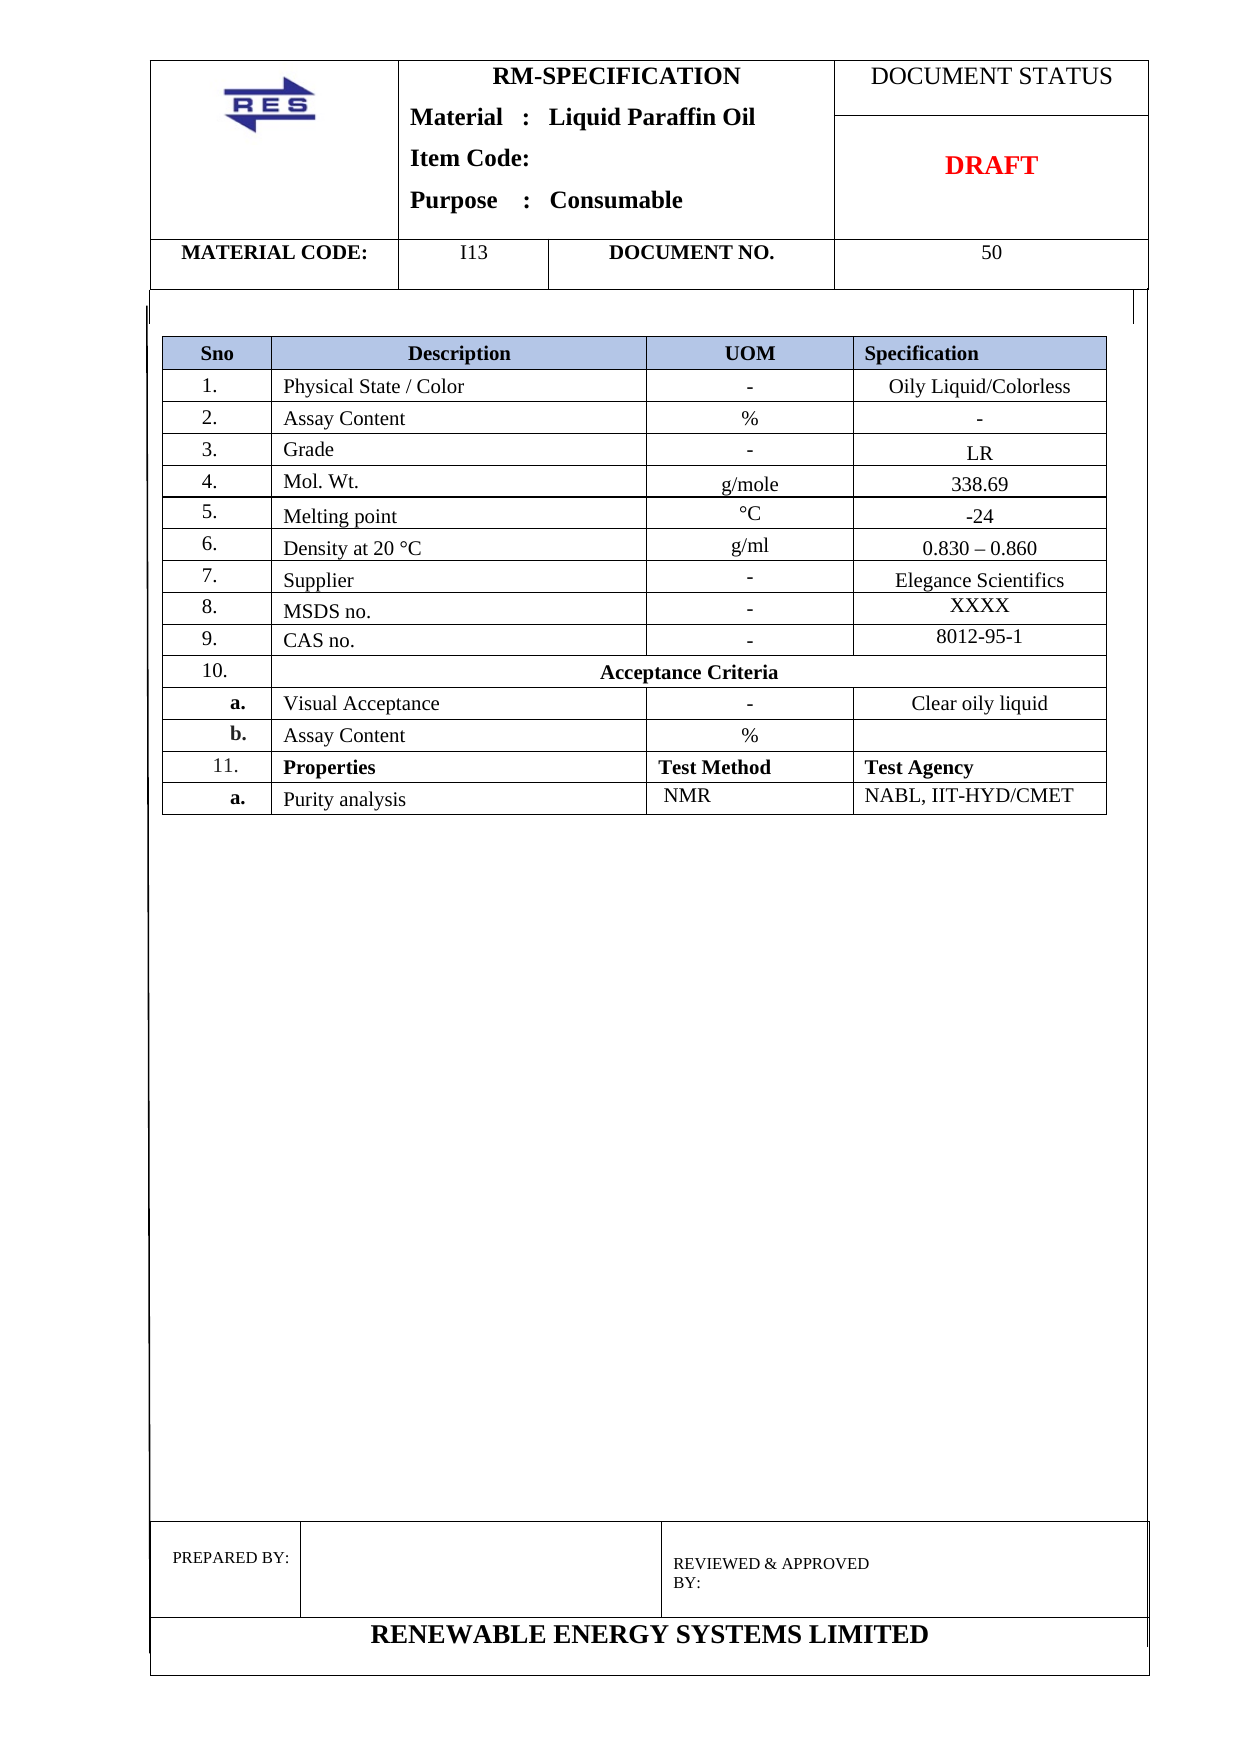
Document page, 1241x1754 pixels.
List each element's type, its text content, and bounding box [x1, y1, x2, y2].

table_cell [163, 466, 271, 496]
table_cell Density at 20 °C [272, 529, 646, 560]
table_cell Properties [272, 752, 646, 782]
table_cell 338.69 [854, 466, 1106, 496]
table_cell -24 [854, 498, 1106, 528]
table_header Sno [163, 337, 271, 369]
table_cell [163, 529, 271, 560]
table_cell [163, 498, 271, 528]
table_cell Clear oily liquid [854, 688, 1106, 719]
table_header UOM [647, 337, 853, 369]
table_cell MSDS no. [272, 593, 646, 623]
table_cell XXXX [854, 593, 1106, 623]
table_cell % [647, 402, 853, 433]
table_cell [163, 688, 271, 719]
table_cell Physical State / Color [272, 370, 646, 401]
table_cell [163, 402, 271, 433]
table_cell NMR [647, 783, 853, 814]
table_header Description [272, 337, 646, 369]
table_cell - [647, 434, 853, 464]
table_cell Assay Content [272, 402, 646, 433]
table_cell Mol. Wt. [272, 466, 646, 496]
table_cell Supplier [272, 561, 646, 592]
table_cell [163, 783, 271, 814]
table_cell [854, 720, 1106, 751]
table_cell Purity analysis [272, 783, 646, 814]
table_cell - [647, 561, 853, 592]
table_cell g/mole [647, 466, 853, 496]
table_cell 8012-95-1 [854, 625, 1106, 655]
table_cell NABL, IIT-HYD/CMET [854, 783, 1106, 814]
table_cell g/ml [647, 529, 853, 560]
table_cell Oily Liquid/Colorless [854, 370, 1106, 401]
table_cell Visual Acceptance [272, 688, 646, 719]
table_cell Melting point [272, 498, 646, 528]
table_cell - [647, 370, 853, 401]
table_cell Test Method [647, 752, 853, 782]
table_cell - [854, 402, 1106, 433]
table_cell Test Agency [854, 752, 1106, 782]
table_cell °C [647, 498, 853, 528]
table_header Specification [854, 337, 1106, 369]
table_cell [163, 561, 271, 592]
table_cell [163, 370, 271, 401]
table_cell Elegance Scientifics [854, 561, 1106, 592]
table_cell 0.830 – 0.860 [854, 529, 1106, 560]
table_cell [163, 625, 271, 655]
table_cell CAS no. [272, 625, 646, 655]
table_cell Grade [272, 434, 646, 464]
picture [208, 63, 332, 145]
table_cell - [647, 593, 853, 623]
table_cell [163, 593, 271, 623]
table_cell [163, 720, 271, 751]
table_cell % [647, 720, 853, 751]
table_cell [163, 752, 271, 782]
table_cell Assay Content [272, 720, 646, 751]
table_cell LR [854, 434, 1106, 464]
table_cell [163, 434, 271, 464]
table_cell [163, 656, 271, 687]
table_cell - [647, 688, 853, 719]
table_cell Acceptance Criteria [272, 656, 1106, 687]
table_cell - [647, 625, 853, 655]
